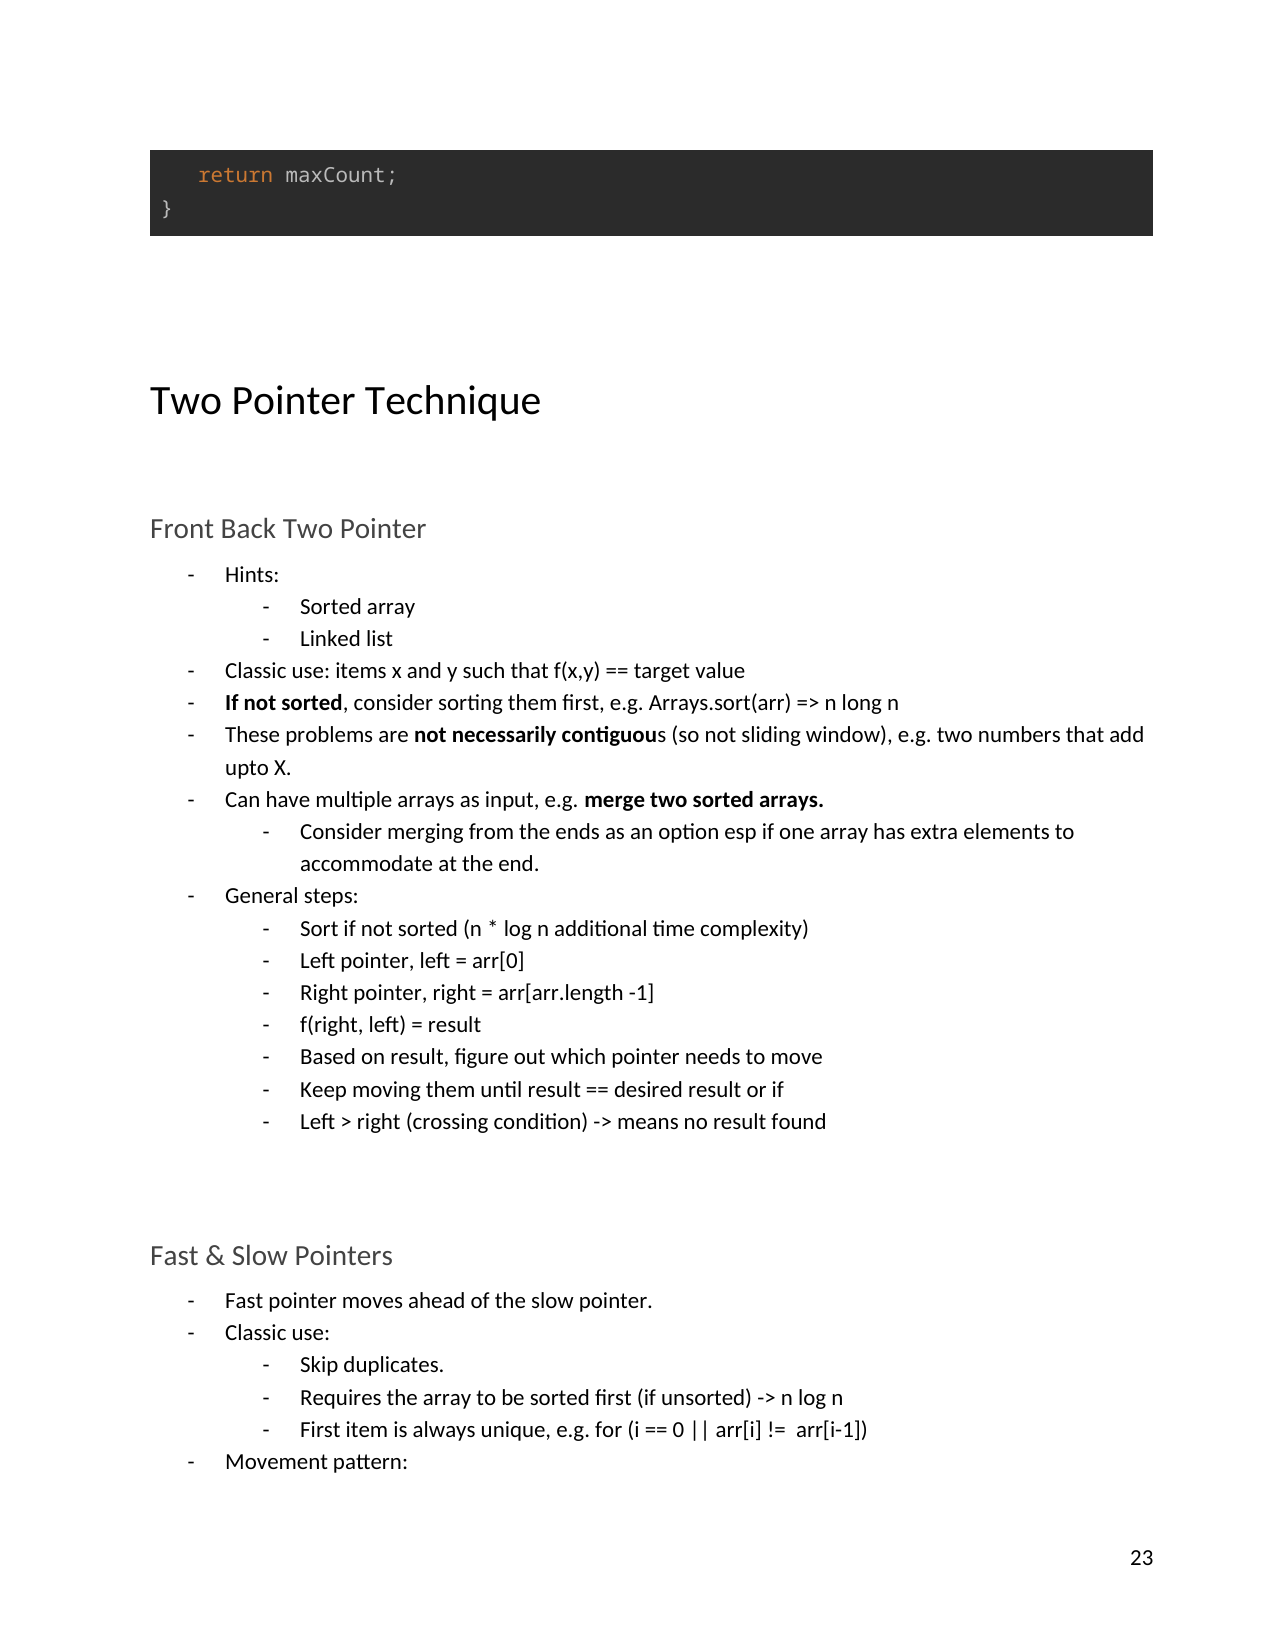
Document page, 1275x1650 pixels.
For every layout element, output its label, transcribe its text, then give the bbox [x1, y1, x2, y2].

list Left > right (crossing condition) -> means no result found [262, 1107, 1153, 1135]
list Fast pointer moves ahead of the slow pointer. [187, 1286, 1153, 1314]
list If not sorted, consider sorting them first, e.g. Arrays.sort(arr) => n long n [187, 688, 1153, 716]
list Consider merging from the ends as an option esp if one array has extra elements to accommodate at the end. [262, 817, 1153, 877]
list Sort if not sorted (n * log n additional time complexity) [262, 914, 1153, 942]
list f(right, left) = result [262, 1010, 1153, 1038]
list Classic use: [187, 1318, 1153, 1346]
list Keep moving them until result == desired result or if [262, 1075, 1153, 1103]
list Left pointer, left = arr[0] [262, 946, 1153, 974]
list Requires the array to be sorted first (if unsorted) -> n log n [262, 1383, 1153, 1411]
list Linked list [262, 624, 1153, 652]
list General steps: [187, 882, 1153, 909]
list Hints: [187, 560, 1153, 588]
list Right pointer, right = arr[arr.length -1] [262, 978, 1153, 1006]
list These problems are not necessarily contiguous (so not sliding window), e.g. two numbers that add upto X. [187, 721, 1153, 781]
list Sorted array [262, 592, 1153, 620]
subtitle Front Back Two Pointer [150, 510, 1153, 546]
list Based on result, figure out which pointer needs to move [262, 1042, 1153, 1071]
list Movement pattern: [187, 1447, 1153, 1475]
subtitle Two Pointer Technique [150, 374, 1153, 425]
subtitle Fast & Slow Pointers [150, 1237, 1153, 1272]
list Classic use: items x and y such that f(x,y) == target value [187, 656, 1153, 684]
list Can have multiple arrays as input, e.g. merge two sorted arrays. [187, 785, 1153, 813]
list First item is always unique, e.g. for (i == 0 || arr[i] != arr[i-1]) [262, 1415, 1153, 1443]
list Skip duplicates. [262, 1350, 1153, 1378]
